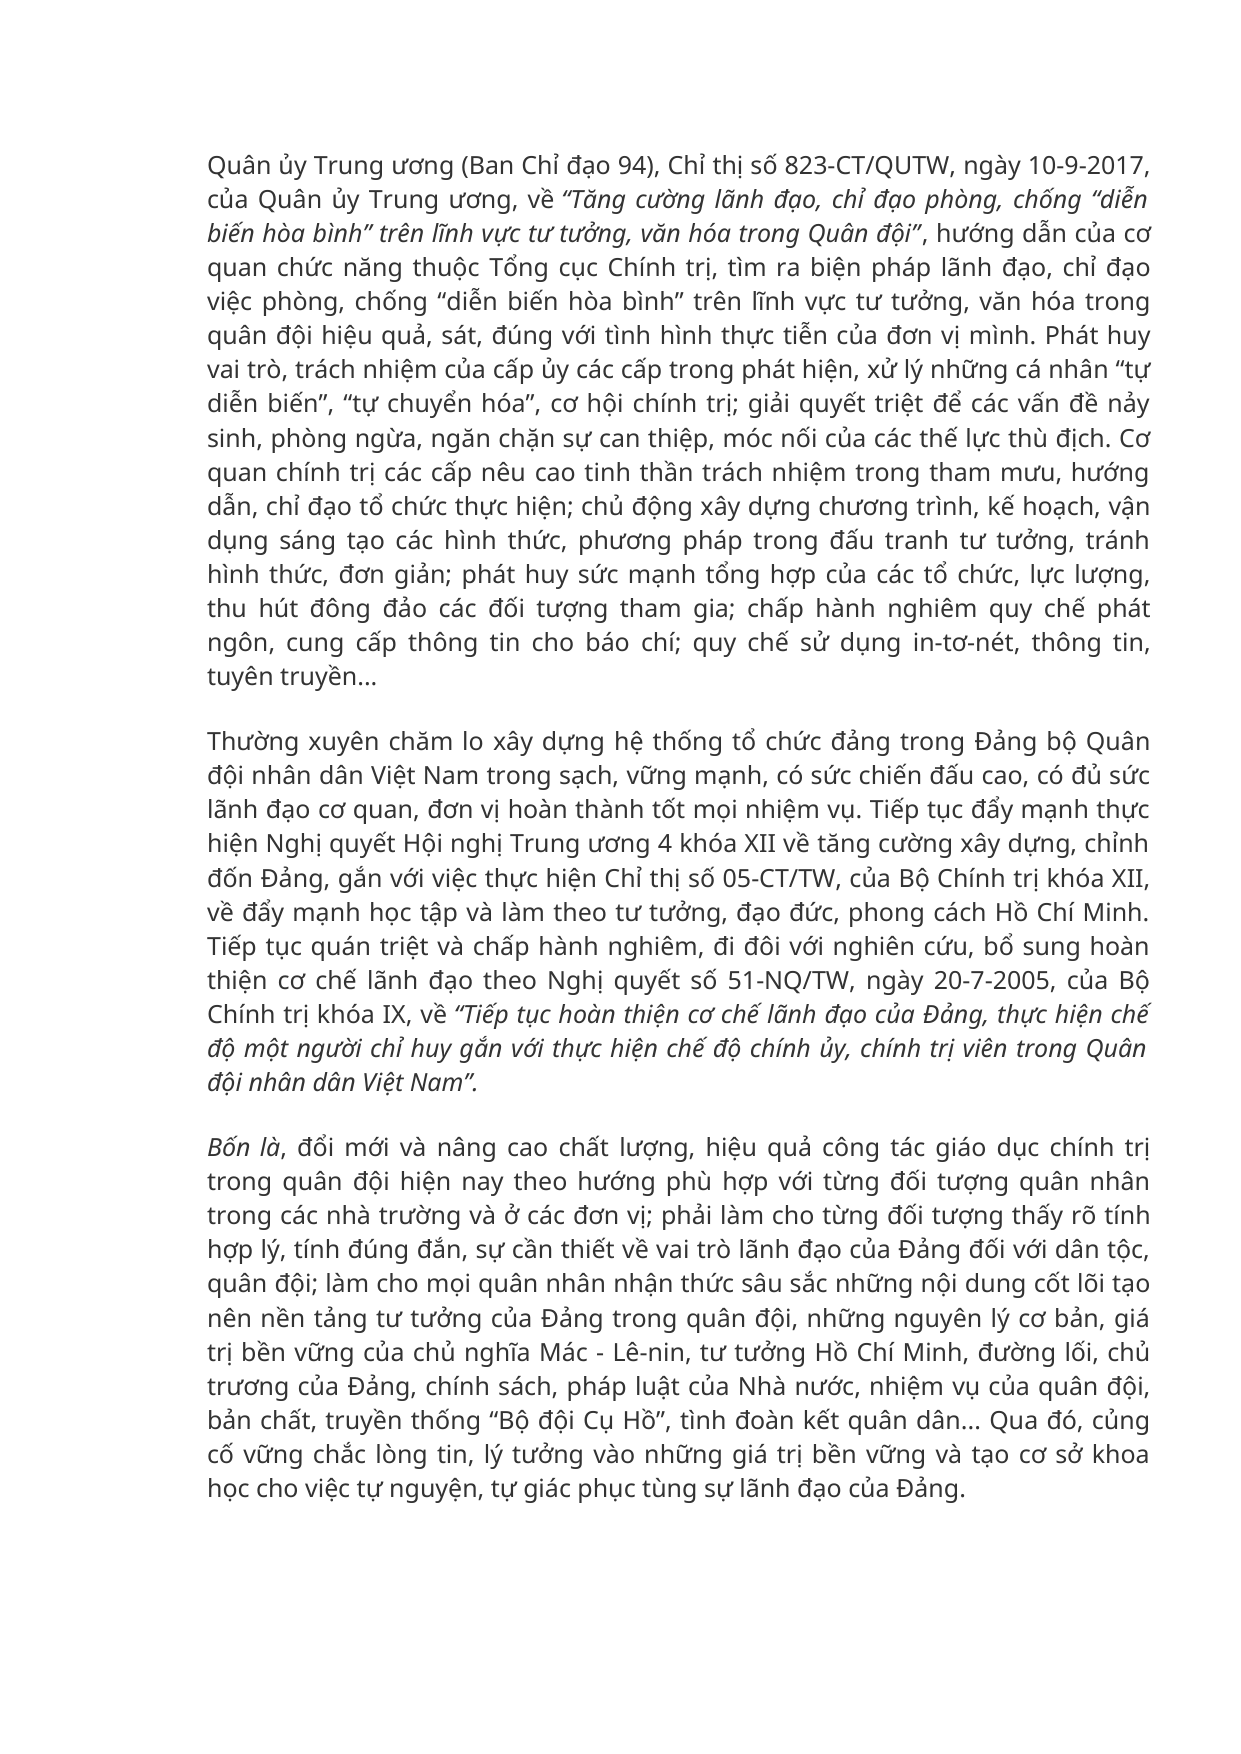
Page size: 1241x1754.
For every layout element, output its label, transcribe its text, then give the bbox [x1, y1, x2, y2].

text Bốn là, đổi mới và nâng cao chất lượng, hiệu quả công tác giáo dục chính trị trong quân đội hiện nay theo hướng phù hợp với từng đối tượng quân nhân trong các nhà trường và ở các đơn vị; phải làm cho từng đối tượng thấy rõ tính hợp lý, tính đúng đắn, sự cần thiết về vai trò lãnh đạo của Đảng đối với dân tộc, quân đội; làm cho mọi quân nhân nhận thức sâu sắc những nội dung cốt lõi tạo nên nền tảng tư tưởng của Đảng trong quân đội, những nguyên lý cơ bản, giá trị bền vững của chủ nghĩa Mác - Lê-nin, tư tưởng Hồ Chí Minh, đường lối, chủ trương của Đảng, chính sách, pháp luật của Nhà nước, nhiệm vụ của quân đội, bản chất, truyền thống “Bộ đội Cụ Hồ”, tình đoàn kết quân dân... Qua đó, củng cố vững chắc lòng tin, lý tưởng vào những giá trị bền vững và tạo cơ sở khoa học cho việc tự nguyện, tự giác phục tùng sự lãnh đạo của Đảng. [207, 1130, 1152, 1504]
text Thường xuyên chăm lo xây dựng hệ thống tổ chức đảng trong Đảng bộ Quân đội nhân dân Việt Nam trong sạch, vững mạnh, có sức chiến đấu cao, có đủ sức lãnh đạo cơ quan, đơn vị hoàn thành tốt mọi nhiệm vụ. Tiếp tục đẩy mạnh thực hiện Nghị quyết Hội nghị Trung ương 4 khóa XII về tăng cường xây dựng, chỉnh đốn Đảng, gắn với việc thực hiện Chỉ thị số 05-CT/TW, của Bộ Chính trị khóa XII, về đẩy mạnh học tập và làm theo tư tưởng, đạo đức, phong cách Hồ Chí Minh. Tiếp tục quán triệt và chấp hành nghiêm, đi đôi với nghiên cứu, bổ sung hoàn thiện cơ chế lãnh đạo theo Nghị quyết số 51-NQ/TW, ngày 20-7-2005, của Bộ Chính trị khóa IX, về “Tiếp tục hoàn thiện cơ chế lãnh đạo của Đảng, thực hiện chế độ một người chỉ huy gắn với thực hiện chế độ chính ủy, chính trị viên trong Quân đội nhân dân Việt Nam”. [207, 724, 1152, 1099]
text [207, 148, 1152, 693]
